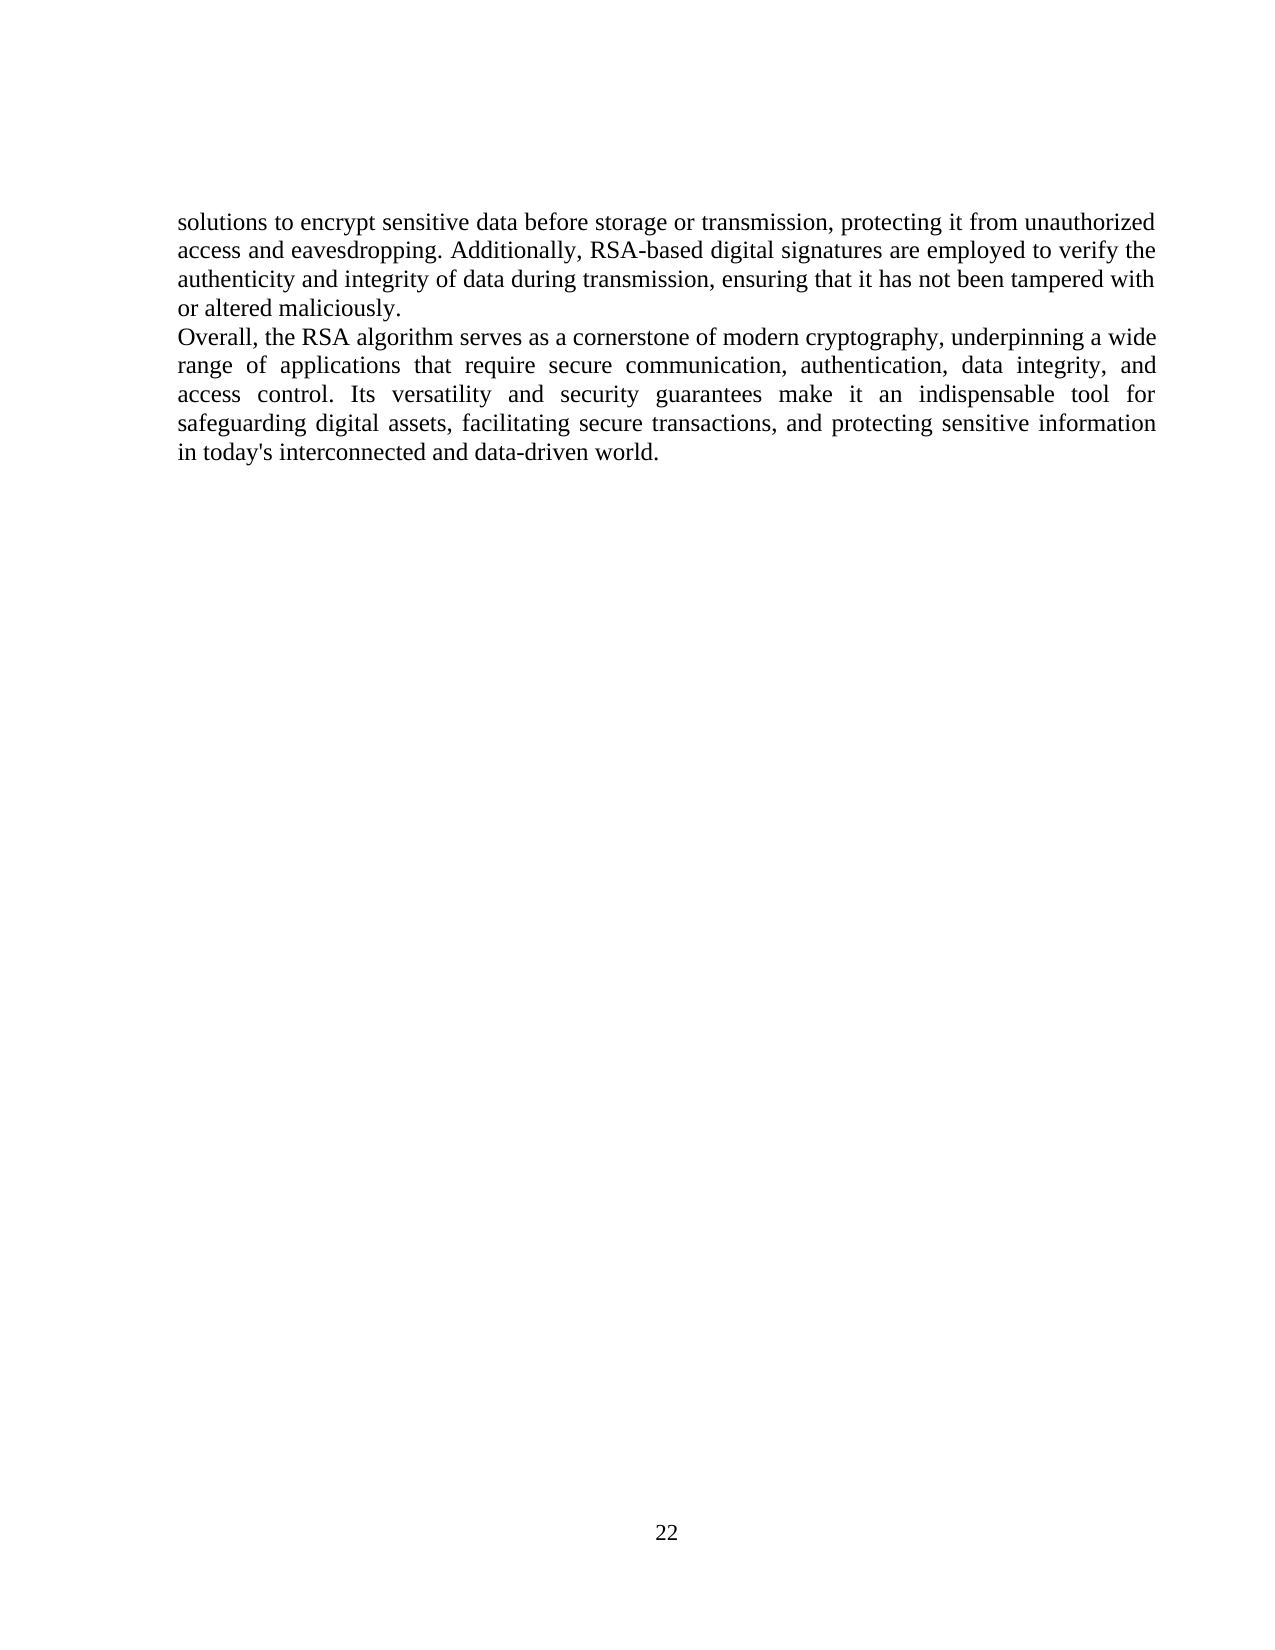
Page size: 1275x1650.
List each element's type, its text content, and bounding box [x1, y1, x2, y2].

text Overall, the RSA algorithm serves as a cornerstone of modern cryptography, underpinning a wide range of applications that require secure communication, authentication, data integrity, and access control. Its versatility and security guarantees make it an indispensable tool for safeguarding digital assets, facilitating secure transactions, and protecting sensitive information in today's interconnected and data-driven world. [177, 322, 1157, 466]
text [177, 207, 1157, 322]
